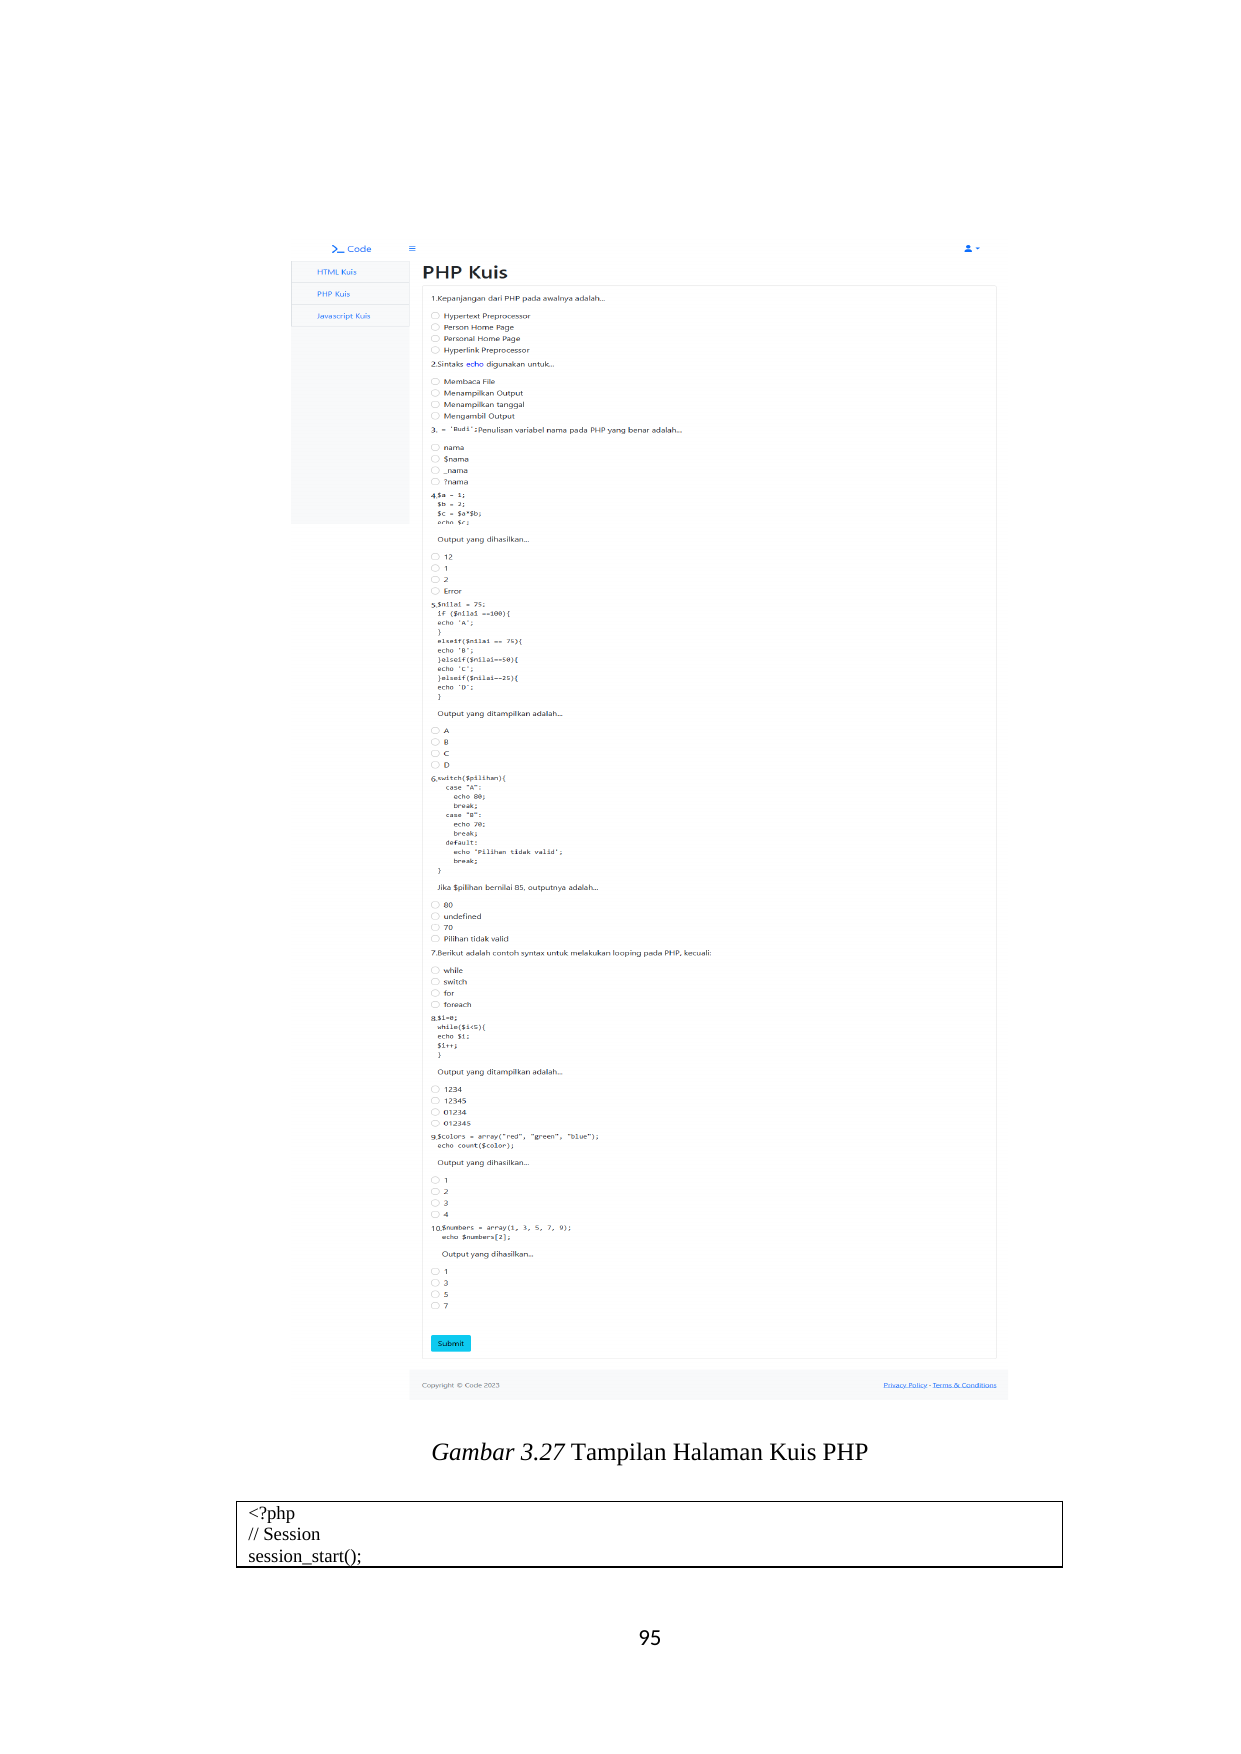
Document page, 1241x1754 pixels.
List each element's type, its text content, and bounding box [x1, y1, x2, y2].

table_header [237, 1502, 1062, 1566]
text Gambar 3.27 Tampilan Halaman Kuis PHP [236, 1437, 1063, 1465]
picture [291, 236, 1009, 1402]
